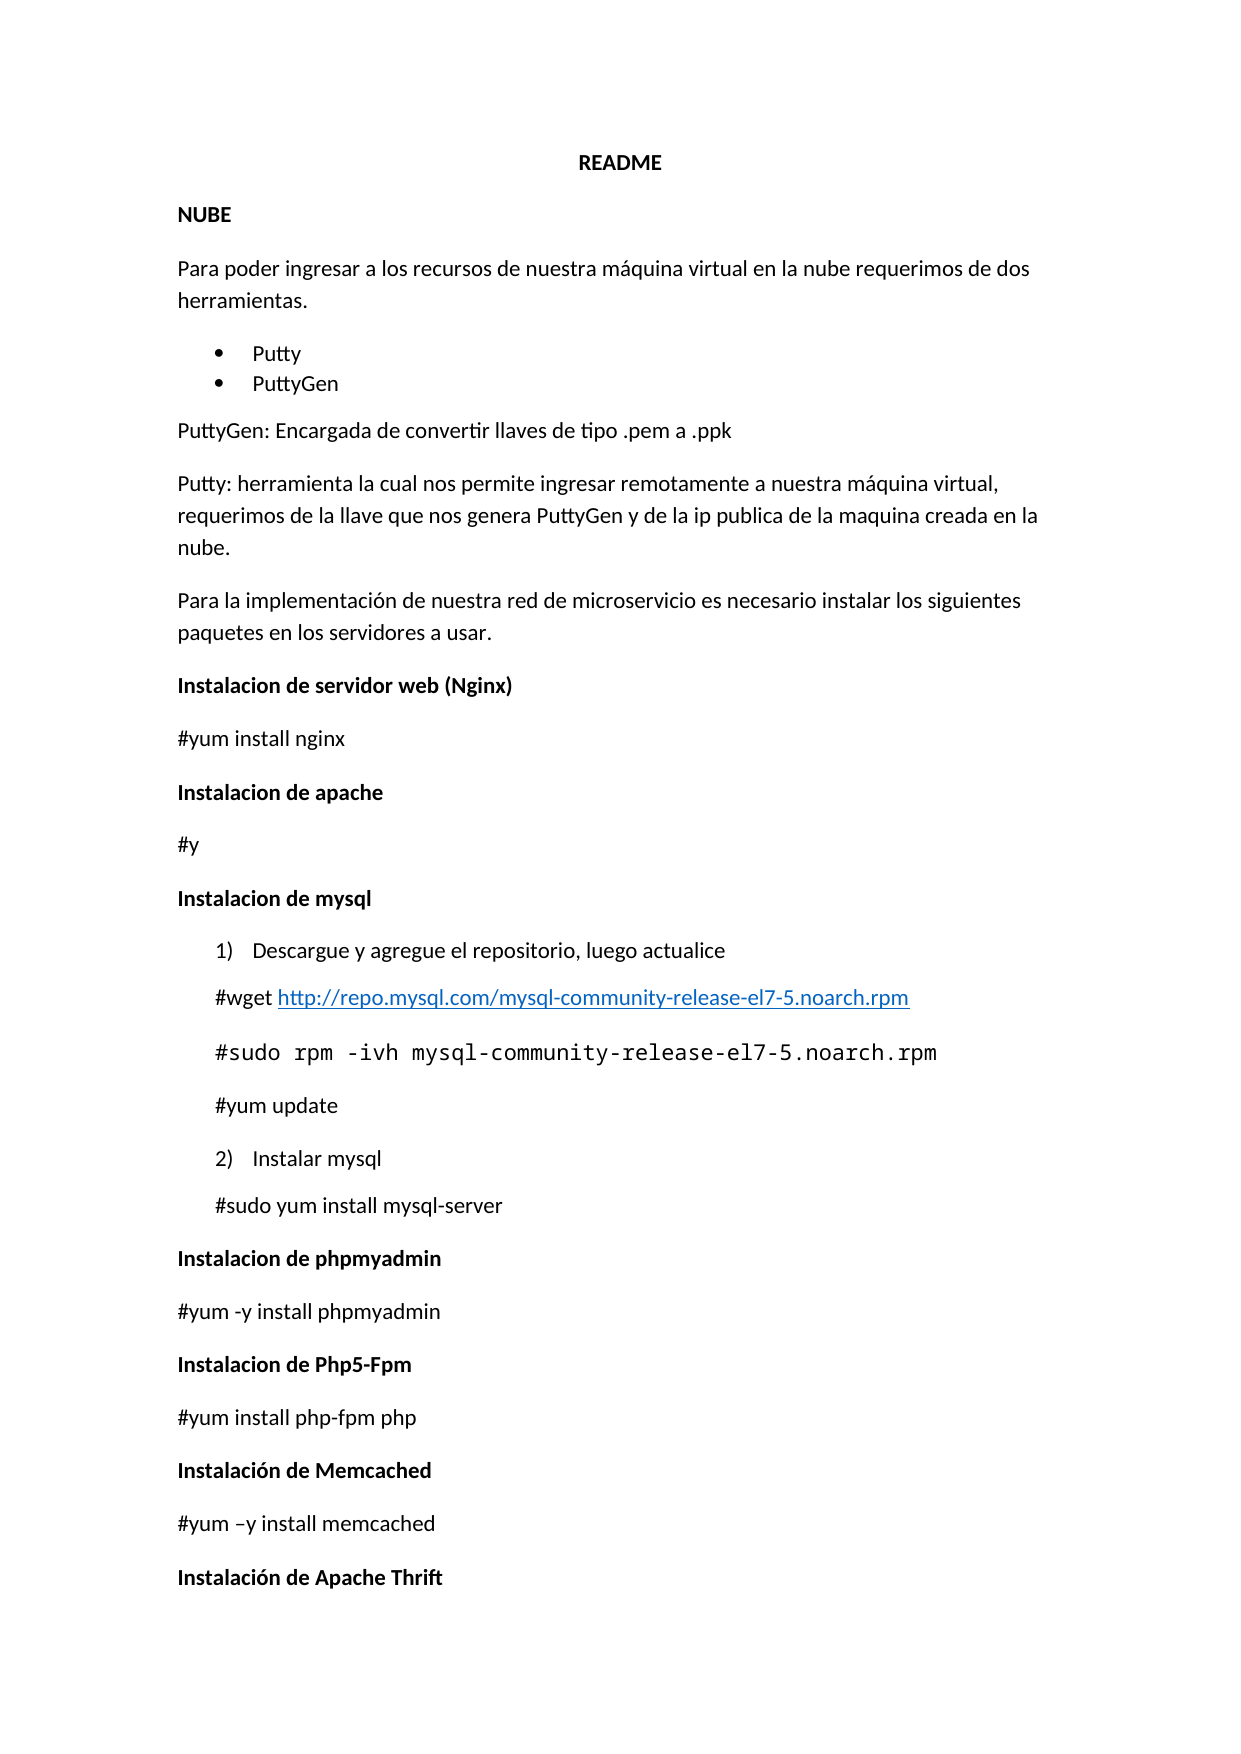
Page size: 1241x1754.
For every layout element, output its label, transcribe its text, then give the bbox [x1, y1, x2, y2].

text #sudo yum install mysql-server [177, 1191, 1063, 1219]
text Para poder ingresar a los recursos de nuestra máquina virtual en la nube requerimos de dos herramientas. [177, 254, 1063, 314]
text #yum –y install memcached [177, 1509, 1063, 1538]
text Instalacion de servidor web (Nginx) [177, 672, 1063, 699]
text Instalación de Apache Thrift [177, 1563, 1063, 1591]
text Para la implementación de nuestra red de microservicio es necesario instalar los siguientes paquetes en los servidores a usar. [177, 586, 1063, 647]
text NUBE [177, 201, 1063, 229]
text Instalacion de mysql [177, 884, 1063, 912]
text Instalación de Memcached [177, 1457, 1063, 1484]
text #yum update [177, 1092, 1063, 1119]
list PuttyGen [215, 369, 1063, 397]
text #sudo rpm -ivh mysql-community-release-el7-5.noarch.rpm [177, 1037, 1063, 1066]
text PuttyGen: Encargada de convertir llaves de tipo .pem a .ppk [177, 416, 1063, 444]
text #yum -y install phpmyadmin [177, 1297, 1063, 1326]
text #yum install php-fpm php [177, 1403, 1063, 1432]
text Instalacion de Php5-Fpm [177, 1351, 1063, 1378]
text Putty: herramienta la cual nos permite ingresar remotamente a nuestra máquina virtual, requerimos de la llave que nos genera PuttyGen y de la ip publica de la maquina creada en la nube. [177, 469, 1063, 561]
text #yum install nginx [177, 724, 1063, 753]
text README [177, 148, 1063, 176]
text #wget http://repo.mysql.com/mysql-community-release-el7-5.noarch.rpm [177, 983, 1063, 1012]
list Descargue y agregue el repositorio, luego actualice [215, 937, 1063, 965]
text Instalacion de phpmyadmin [177, 1244, 1063, 1272]
text #y [177, 831, 1063, 859]
list Putty [215, 339, 1063, 367]
list Instalar mysql [215, 1144, 1063, 1173]
text Instalacion de apache [177, 778, 1063, 806]
